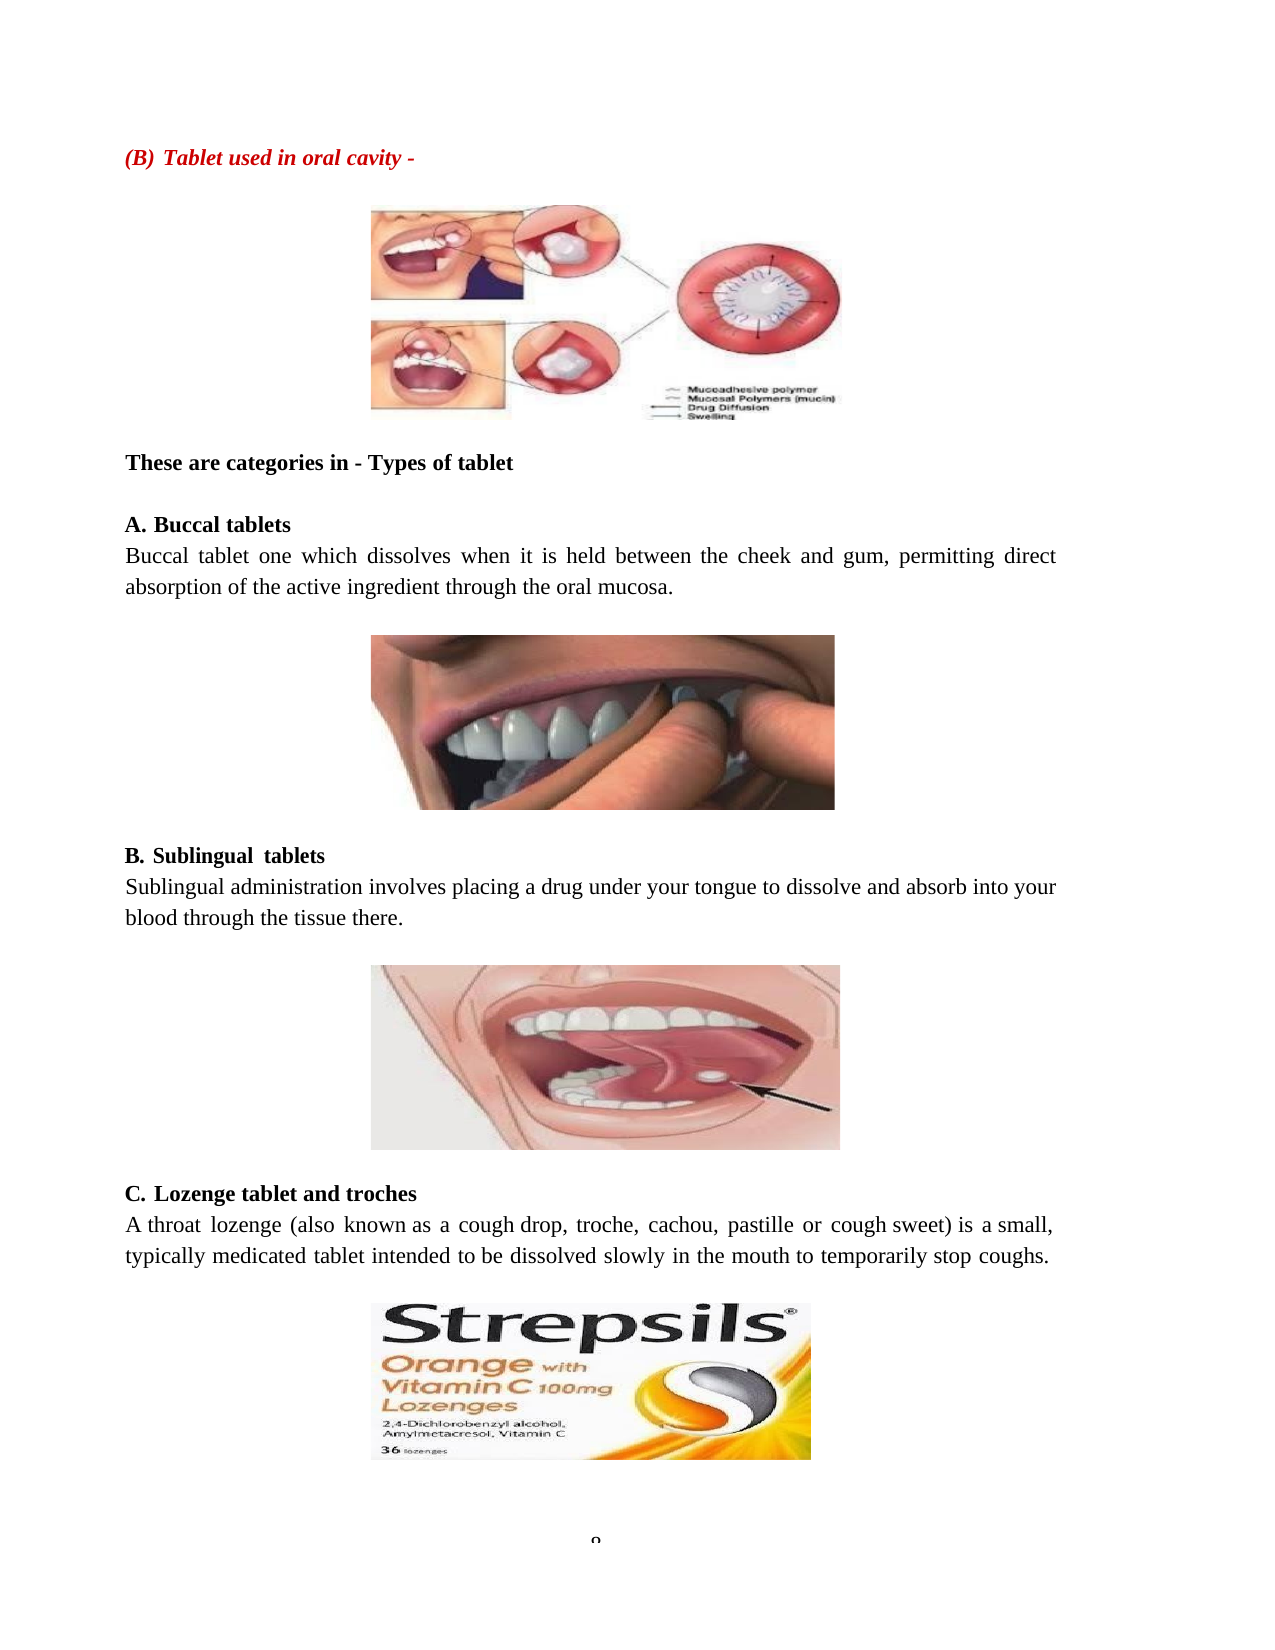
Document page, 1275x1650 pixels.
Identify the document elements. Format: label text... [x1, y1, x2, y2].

text Buccal tablet one which dissolves when it is held between the cheek and gum, permitting direct absorption of the active ingredient through the oral mucosa. [125, 542, 1137, 599]
picture [370, 635, 835, 810]
picture [370, 205, 843, 420]
subtitle These are categories in - Types of tablet [125, 449, 1137, 476]
text A throat lozenge (also known as a cough drop, troche, cachou, pastille or cough sweet) is a small, typically medicated tablet intended to be dissolved slowly in the mouth to temporarily stop coughs. [125, 1211, 1067, 1268]
subtitle Sublingual tablets [124, 842, 1137, 869]
picture [370, 965, 841, 1150]
picture [370, 1303, 811, 1460]
list Tablet used in oral cavity - [124, 144, 1137, 170]
list Buccal tablets [124, 511, 1137, 537]
subtitle Lozenge tablet and troches [124, 1180, 1137, 1206]
text Sublingual administration involves placing a drug under your tongue to dissolve and absorb into your blood through the tissue there. [125, 873, 1067, 931]
